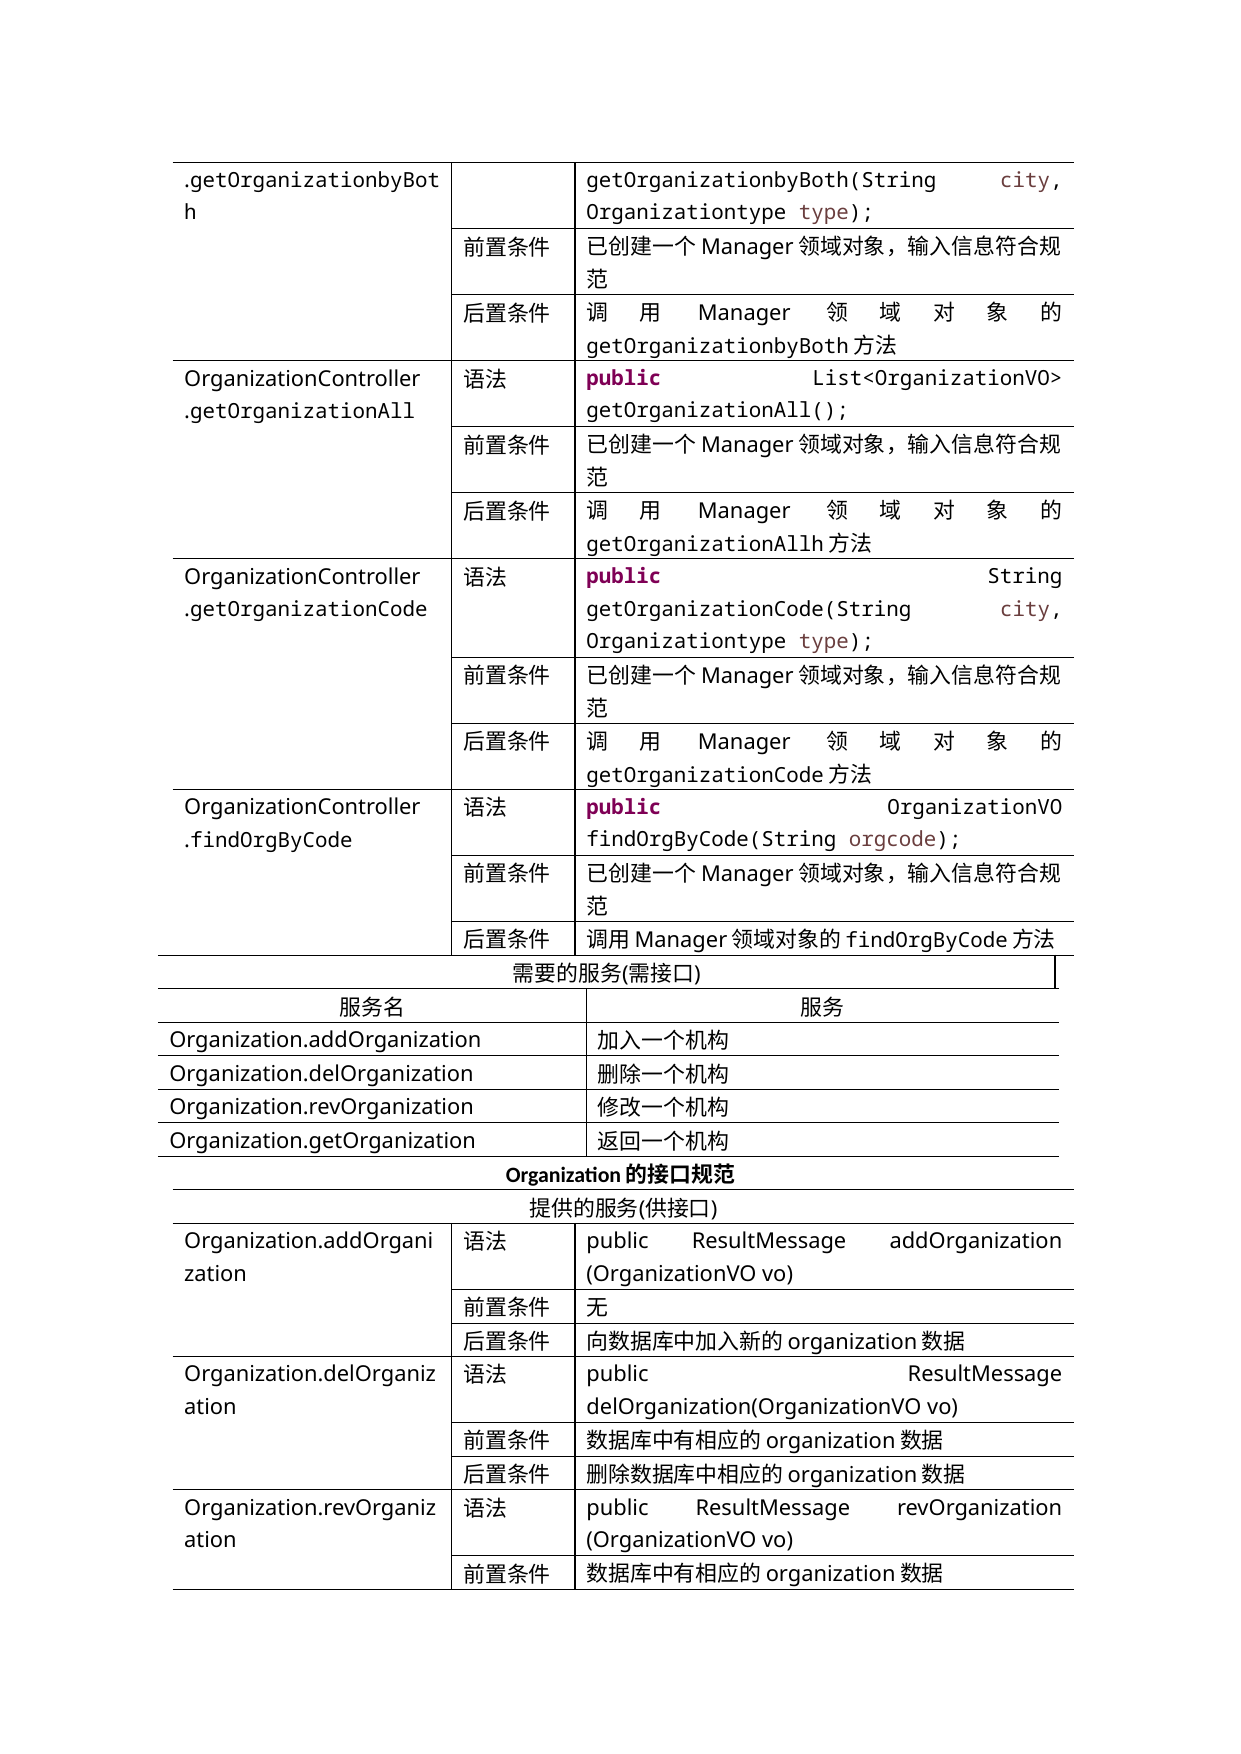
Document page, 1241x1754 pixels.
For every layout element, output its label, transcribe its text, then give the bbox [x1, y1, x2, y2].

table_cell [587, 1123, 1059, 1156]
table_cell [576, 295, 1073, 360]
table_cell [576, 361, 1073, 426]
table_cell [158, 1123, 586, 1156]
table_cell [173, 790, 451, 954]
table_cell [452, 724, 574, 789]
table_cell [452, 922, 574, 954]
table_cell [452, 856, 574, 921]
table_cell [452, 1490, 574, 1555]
text Organization的接口规范 [187, 1157, 1053, 1189]
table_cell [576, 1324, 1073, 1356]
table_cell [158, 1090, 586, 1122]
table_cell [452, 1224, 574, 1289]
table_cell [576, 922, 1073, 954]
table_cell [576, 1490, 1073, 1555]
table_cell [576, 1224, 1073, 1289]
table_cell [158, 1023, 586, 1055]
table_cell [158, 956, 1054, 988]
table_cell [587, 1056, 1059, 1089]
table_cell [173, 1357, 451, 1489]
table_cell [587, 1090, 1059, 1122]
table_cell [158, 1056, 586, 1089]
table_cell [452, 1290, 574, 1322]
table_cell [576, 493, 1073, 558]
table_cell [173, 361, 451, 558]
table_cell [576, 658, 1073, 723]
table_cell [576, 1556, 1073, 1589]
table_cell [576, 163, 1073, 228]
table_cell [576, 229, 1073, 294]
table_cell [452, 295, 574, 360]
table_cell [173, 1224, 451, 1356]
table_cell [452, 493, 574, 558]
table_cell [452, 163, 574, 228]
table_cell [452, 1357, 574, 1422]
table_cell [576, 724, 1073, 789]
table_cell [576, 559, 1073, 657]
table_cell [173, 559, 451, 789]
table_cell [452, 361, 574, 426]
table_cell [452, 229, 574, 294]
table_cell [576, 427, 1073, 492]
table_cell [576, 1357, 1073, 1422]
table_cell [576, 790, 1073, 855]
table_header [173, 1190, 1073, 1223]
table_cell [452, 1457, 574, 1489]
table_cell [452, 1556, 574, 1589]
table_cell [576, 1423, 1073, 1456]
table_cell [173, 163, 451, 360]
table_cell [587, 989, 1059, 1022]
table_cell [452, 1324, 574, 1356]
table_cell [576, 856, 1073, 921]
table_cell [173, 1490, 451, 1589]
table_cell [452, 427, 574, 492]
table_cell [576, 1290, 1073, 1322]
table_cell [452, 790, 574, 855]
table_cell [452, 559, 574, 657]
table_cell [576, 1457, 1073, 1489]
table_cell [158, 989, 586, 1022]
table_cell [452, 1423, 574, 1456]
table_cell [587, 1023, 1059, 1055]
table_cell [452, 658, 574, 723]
